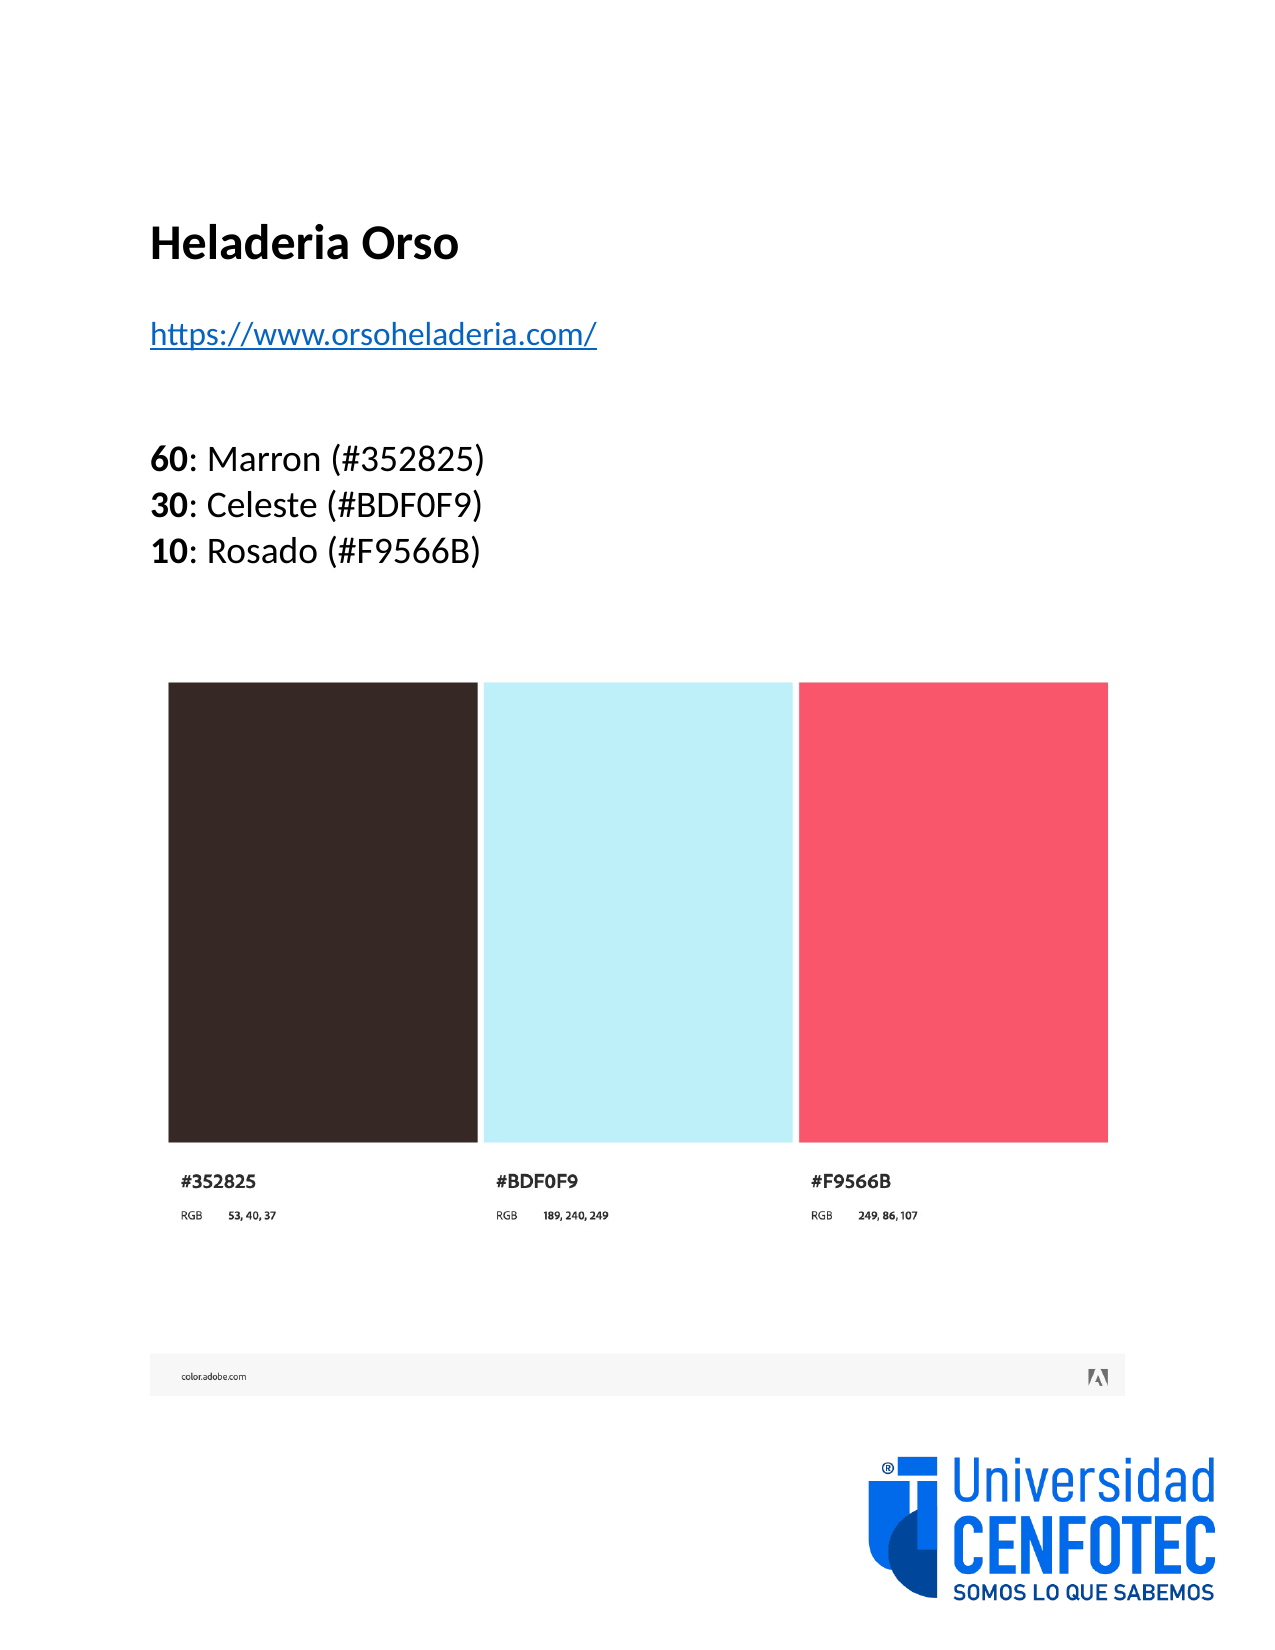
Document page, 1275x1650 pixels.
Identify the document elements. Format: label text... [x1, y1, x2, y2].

text https://www.orsoheladeria.com/ [150, 313, 1125, 353]
picture [150, 664, 1125, 1396]
text 30: Celeste (#BDF0F9) [150, 481, 1125, 527]
text 60: Marron (#352825) [150, 353, 1125, 481]
text 10: Rosado (#F9566B) [150, 527, 1125, 572]
text Heladeria Orso [150, 211, 1125, 272]
picture [862, 1452, 1217, 1603]
